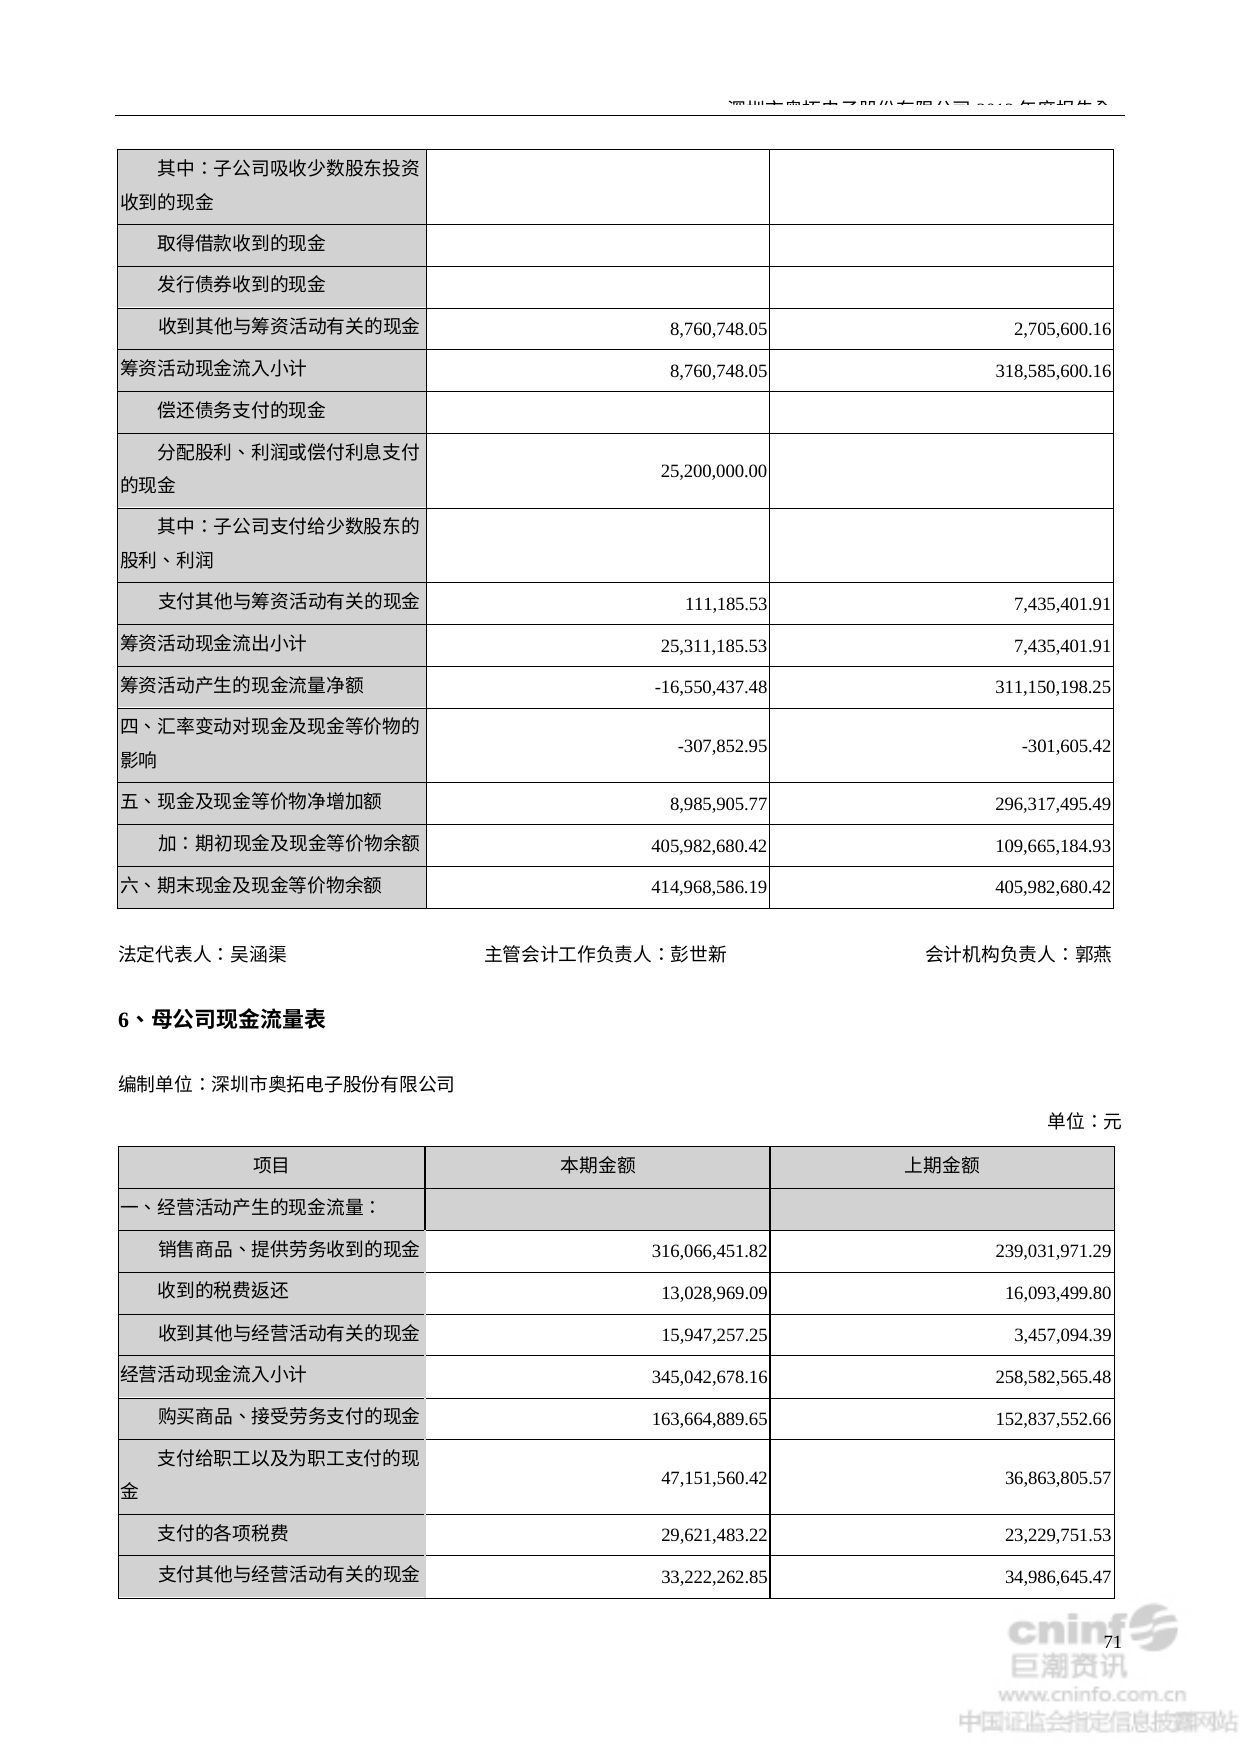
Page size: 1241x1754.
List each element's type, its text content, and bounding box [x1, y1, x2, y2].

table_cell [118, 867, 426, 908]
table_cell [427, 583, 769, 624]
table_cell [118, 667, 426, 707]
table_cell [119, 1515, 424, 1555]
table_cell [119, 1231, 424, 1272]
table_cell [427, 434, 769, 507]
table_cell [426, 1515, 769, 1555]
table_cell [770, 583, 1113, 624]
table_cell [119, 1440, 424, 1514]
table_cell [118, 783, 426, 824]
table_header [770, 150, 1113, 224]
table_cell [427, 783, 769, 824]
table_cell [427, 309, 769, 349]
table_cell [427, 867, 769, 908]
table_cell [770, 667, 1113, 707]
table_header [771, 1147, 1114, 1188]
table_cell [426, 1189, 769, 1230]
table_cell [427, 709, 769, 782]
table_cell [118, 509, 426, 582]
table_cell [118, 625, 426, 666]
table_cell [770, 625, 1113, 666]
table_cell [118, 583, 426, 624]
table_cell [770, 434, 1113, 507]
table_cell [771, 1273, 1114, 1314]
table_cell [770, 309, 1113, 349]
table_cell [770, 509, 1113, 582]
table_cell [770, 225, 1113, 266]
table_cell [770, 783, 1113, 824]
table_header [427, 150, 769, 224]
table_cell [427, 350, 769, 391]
text 法定代表人：吴涵渠 主管会计工作负责人：彭世新 会计机构负责人：郭燕 [118, 941, 1123, 966]
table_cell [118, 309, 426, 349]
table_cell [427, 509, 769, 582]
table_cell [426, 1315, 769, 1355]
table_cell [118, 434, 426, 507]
text 单位：元 [102, 1109, 1122, 1134]
picture [958, 1593, 1241, 1754]
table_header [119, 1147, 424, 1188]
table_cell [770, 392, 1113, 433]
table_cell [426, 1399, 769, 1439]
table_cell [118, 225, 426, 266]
subtitle 6、母公司现金流量表 [118, 1004, 1123, 1034]
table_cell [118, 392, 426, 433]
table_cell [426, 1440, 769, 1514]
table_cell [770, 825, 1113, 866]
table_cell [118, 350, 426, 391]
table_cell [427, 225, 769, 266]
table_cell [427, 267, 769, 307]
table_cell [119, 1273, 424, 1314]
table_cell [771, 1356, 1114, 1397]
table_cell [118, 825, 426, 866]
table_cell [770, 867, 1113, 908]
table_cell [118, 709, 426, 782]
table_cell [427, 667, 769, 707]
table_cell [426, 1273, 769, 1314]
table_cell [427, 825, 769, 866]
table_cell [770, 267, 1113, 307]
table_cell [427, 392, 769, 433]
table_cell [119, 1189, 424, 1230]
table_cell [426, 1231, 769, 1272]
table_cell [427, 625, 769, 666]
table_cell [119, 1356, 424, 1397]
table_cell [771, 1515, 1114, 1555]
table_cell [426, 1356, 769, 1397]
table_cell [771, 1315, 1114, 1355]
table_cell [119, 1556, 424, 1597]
text 编制单位：深圳市奥拓电子股份有限公司 [118, 1071, 1123, 1097]
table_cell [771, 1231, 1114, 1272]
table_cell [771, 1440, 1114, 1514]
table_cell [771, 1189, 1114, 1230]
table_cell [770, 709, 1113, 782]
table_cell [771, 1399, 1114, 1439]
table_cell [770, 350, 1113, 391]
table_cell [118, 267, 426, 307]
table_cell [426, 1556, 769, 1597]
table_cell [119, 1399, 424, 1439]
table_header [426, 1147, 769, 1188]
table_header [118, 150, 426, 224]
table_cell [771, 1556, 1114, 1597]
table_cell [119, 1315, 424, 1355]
